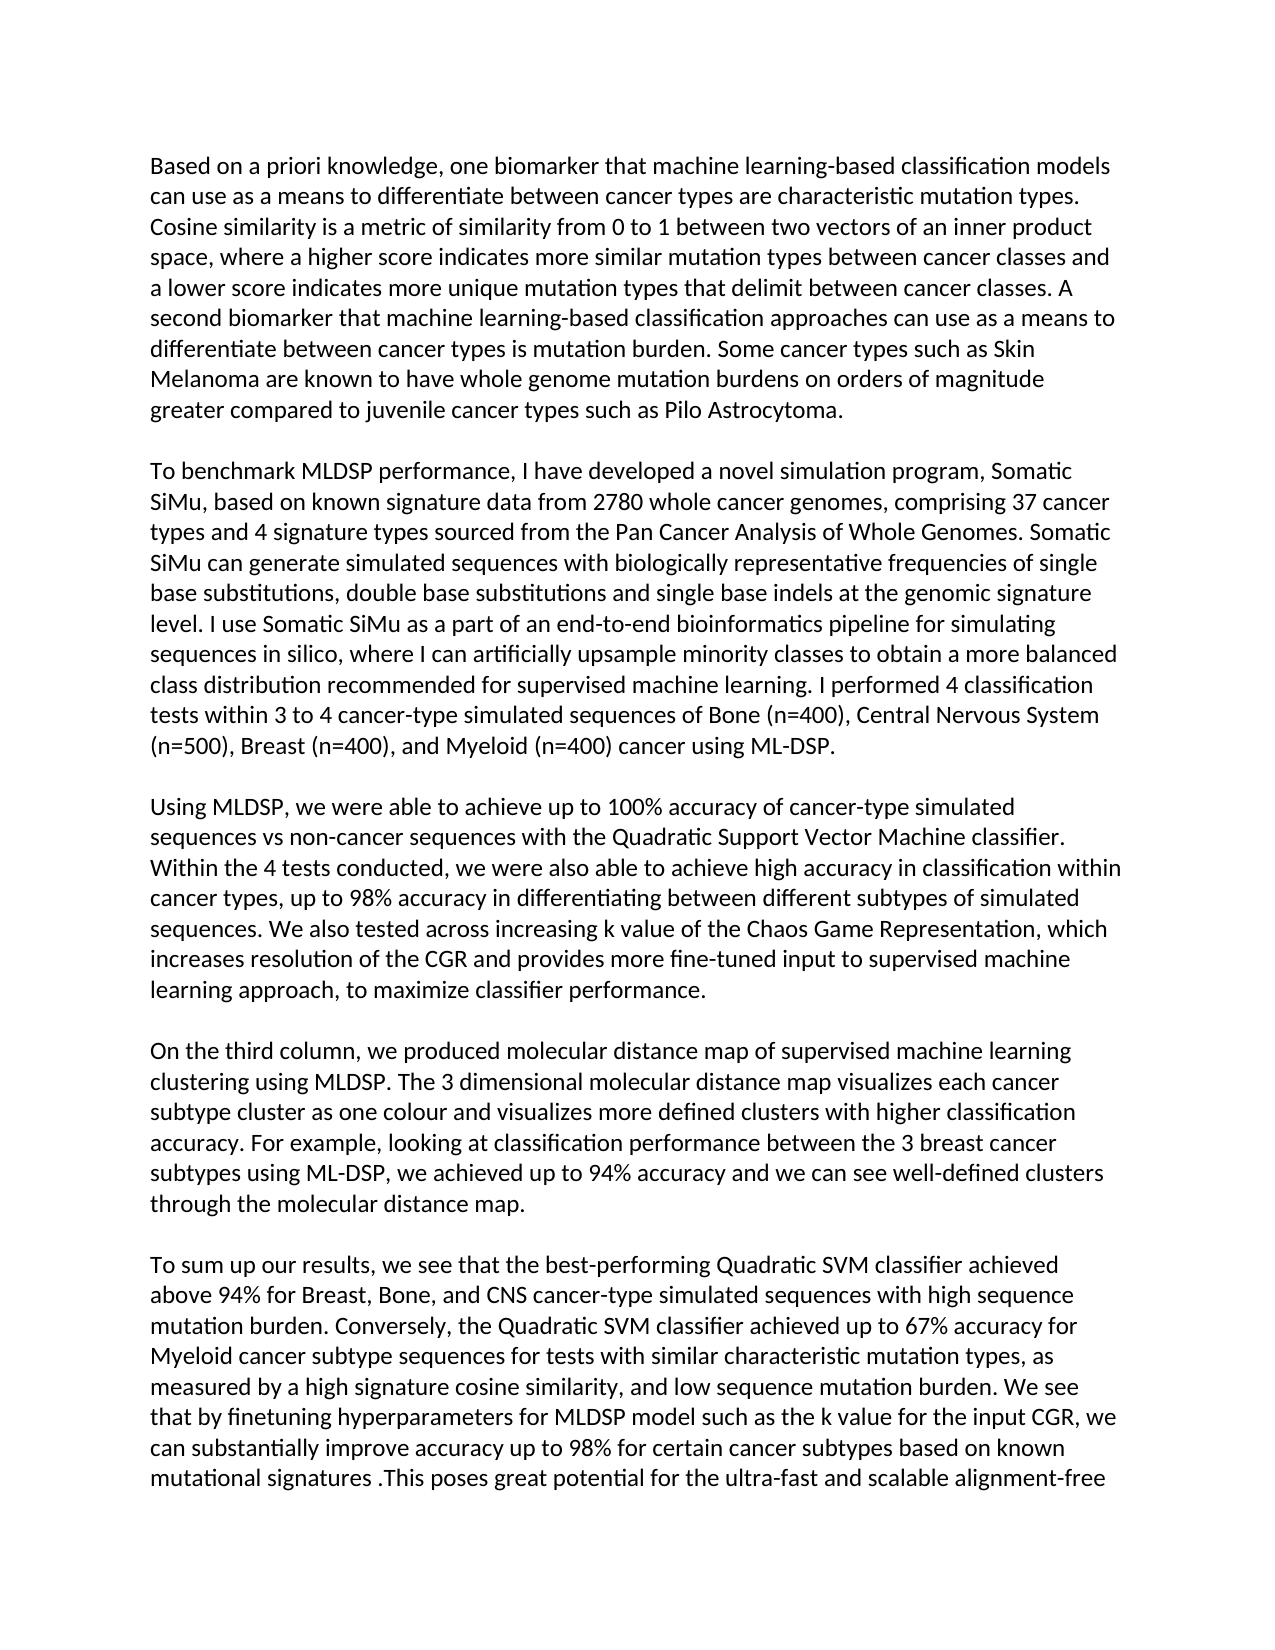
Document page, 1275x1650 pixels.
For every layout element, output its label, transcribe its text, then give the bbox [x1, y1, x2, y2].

text On the third column, we produced molecular distance map of supervised machine learning clustering using MLDSP. The 3 dimensional molecular distance map visualizes each cancer subtype cluster as one colour and visualizes more defined clusters with higher classification accuracy. For example, looking at classification performance between the 3 breast cancer subtypes using ML-DSP, we achieved up to 94% accuracy and we can see well-defined clusters through the molecular distance map. [150, 1035, 1125, 1218]
text Based on a priori knowledge, one biomarker that machine learning-based classification models can use as a means to differentiate between cancer types are characteristic mutation types. Cosine similarity is a metric of similarity from 0 to 1 between two vectors of an inner product space, where a higher score indicates more similar mutation types between cancer classes and a lower score indicates more unique mutation types that delimit between cancer classes. A second biomarker that machine learning-based classification approaches can use as a means to differentiate between cancer types is mutation burden. Some cancer types such as Skin Melanoma are known to have whole genome mutation burdens on orders of magnitude greater compared to juvenile cancer types such as Pilo Astrocytoma. [150, 150, 1125, 425]
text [150, 1249, 1125, 1493]
text To benchmark MLDSP performance, I have developed a novel simulation program, Somatic SiMu, based on known signature data from 2780 whole cancer genomes, comprising 37 cancer types and 4 signature types sourced from the Pan Cancer Analysis of Whole Genomes. Somatic SiMu can generate simulated sequences with biologically representative frequencies of single base substitutions, double base substitutions and single base indels at the genomic signature level. I use Somatic SiMu as a part of an end-to-end bioinformatics pipeline for simulating sequences in silico, where I can artificially upsample minority classes to obtain a more balanced class distribution recommended for supervised machine learning. I performed 4 classification tests within 3 to 4 cancer-type simulated sequences of Bone (n=400), Central Nervous System (n=500), Breast (n=400), and Myeloid (n=400) cancer using ML-DSP. [150, 455, 1125, 760]
text Using MLDSP, we were able to achieve up to 100% accuracy of cancer-type simulated sequences vs non-cancer sequences with the Quadratic Support Vector Machine classifier. Within the 4 tests conducted, we were also able to achieve high accuracy in classification within cancer types, up to 98% accuracy in differentiating between different subtypes of simulated sequences. We also tested across increasing k value of the Chaos Game Representation, which increases resolution of the CGR and provides more fine-tuned input to supervised machine learning approach, to maximize classifier performance. [150, 791, 1125, 1004]
